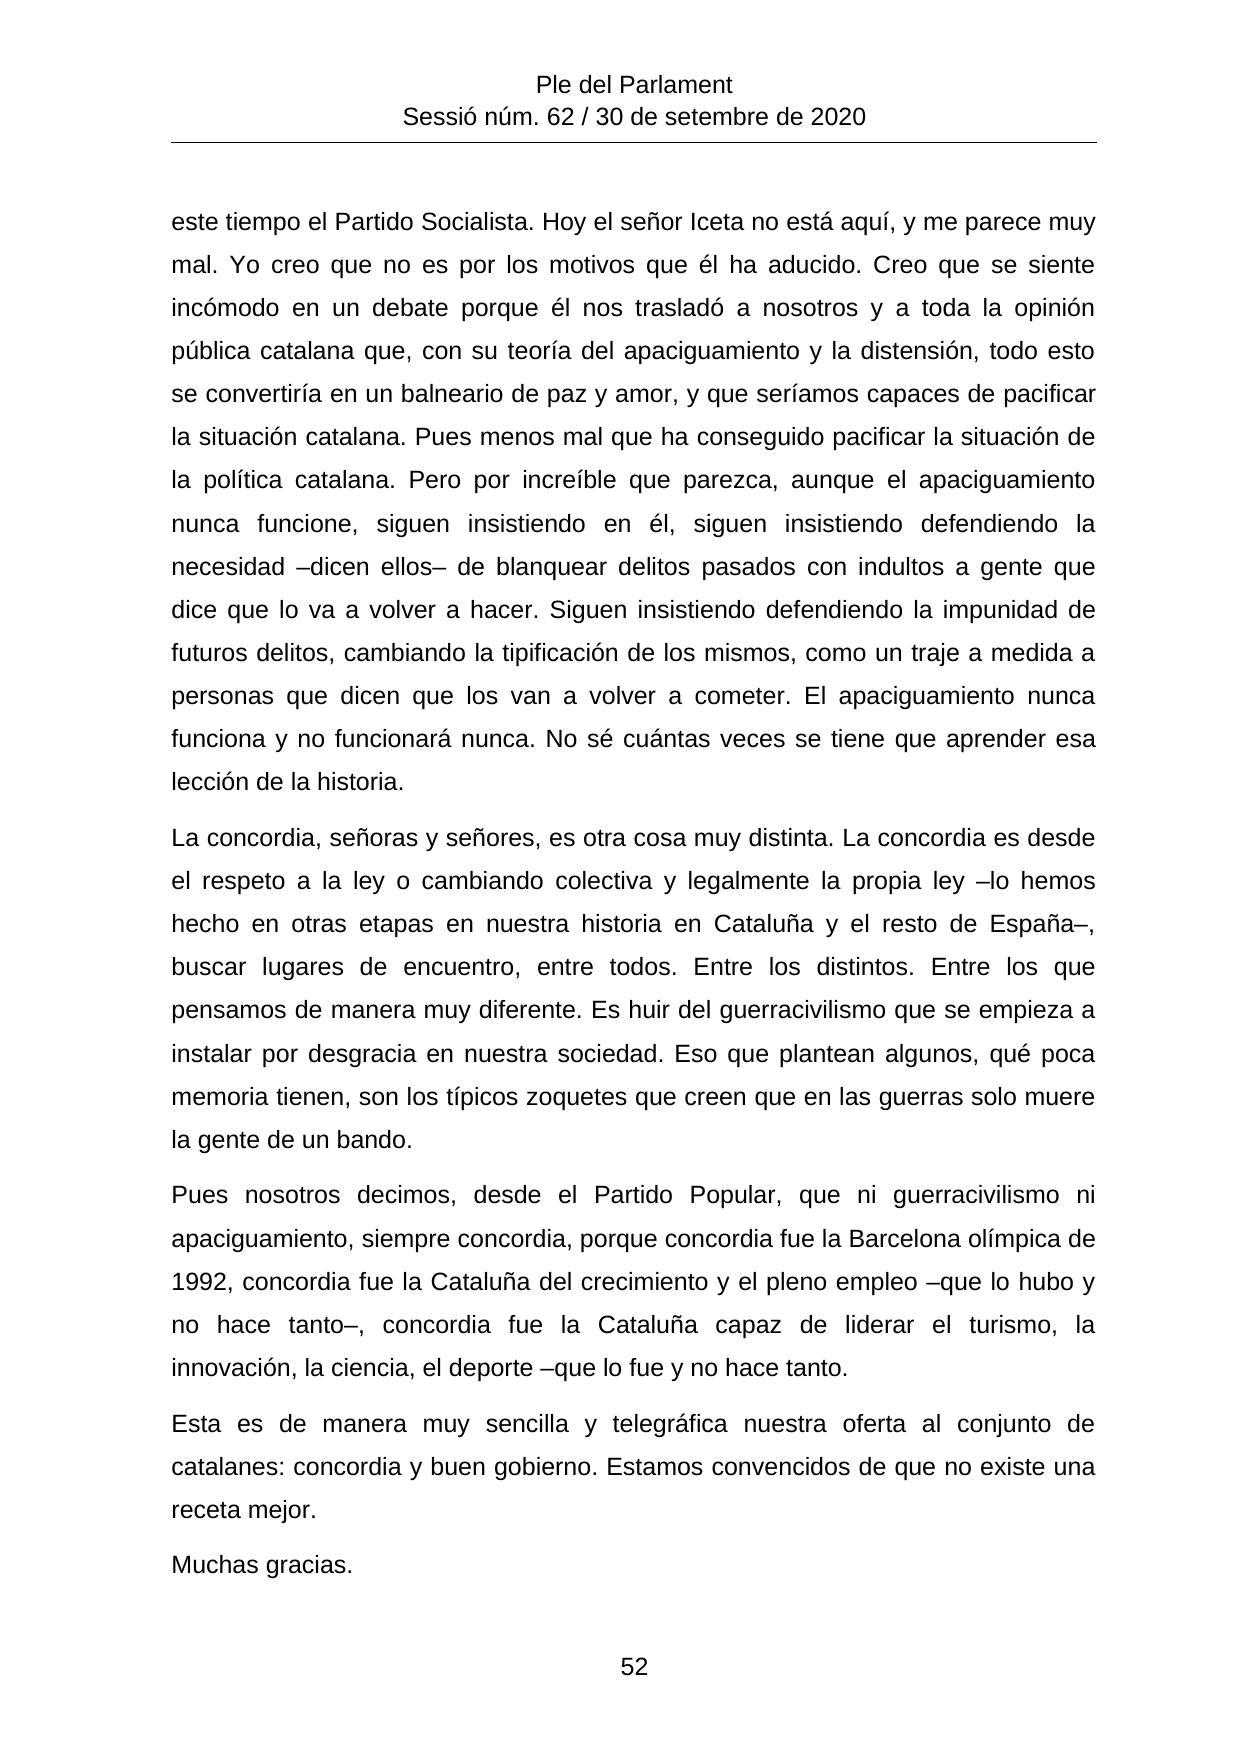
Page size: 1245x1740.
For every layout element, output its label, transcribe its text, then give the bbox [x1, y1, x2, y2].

text Pues nosotros decimos, desde el Partido Popular, que ni guerracivilismo ni apaciguamiento, siempre concordia, porque concordia fue la Barcelona olímpica de 1992, concordia fue la Cataluña del crecimiento y el pleno empleo –que lo hubo y no hace tanto–, concordia fue la Cataluña capaz de liderar el turismo, la innovación, la ciencia, el deporte –que lo fue y no hace tanto. [171, 1181, 1097, 1382]
text Esta es de manera muy sencilla y telegráfica nuestra oferta al conjunto de catalanes: concordia y buen gobierno. Estamos convencidos de que no existe una receta mejor. [171, 1409, 1097, 1524]
text Muchas gracias. [171, 1551, 1097, 1579]
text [171, 207, 1097, 796]
text La concordia, señoras y señores, es otra cosa muy distinta. La concordia es desde el respeto a la ley o cambiando colectiva y legalmente la propia ley –lo hemos hecho en otras etapas en nuestra historia en Cataluña y el resto de España–, buscar lugares de encuentro, entre todos. Entre los distintos. Entre los que pensamos de manera muy diferente. Es huir del guerracivilismo que se empieza a instalar por desgracia en nuestra sociedad. Eso que plantean algunos, qué poca memoria tienen, son los típicos zoquetes que creen que en las guerras solo muere la gente de un bando. [171, 823, 1097, 1154]
